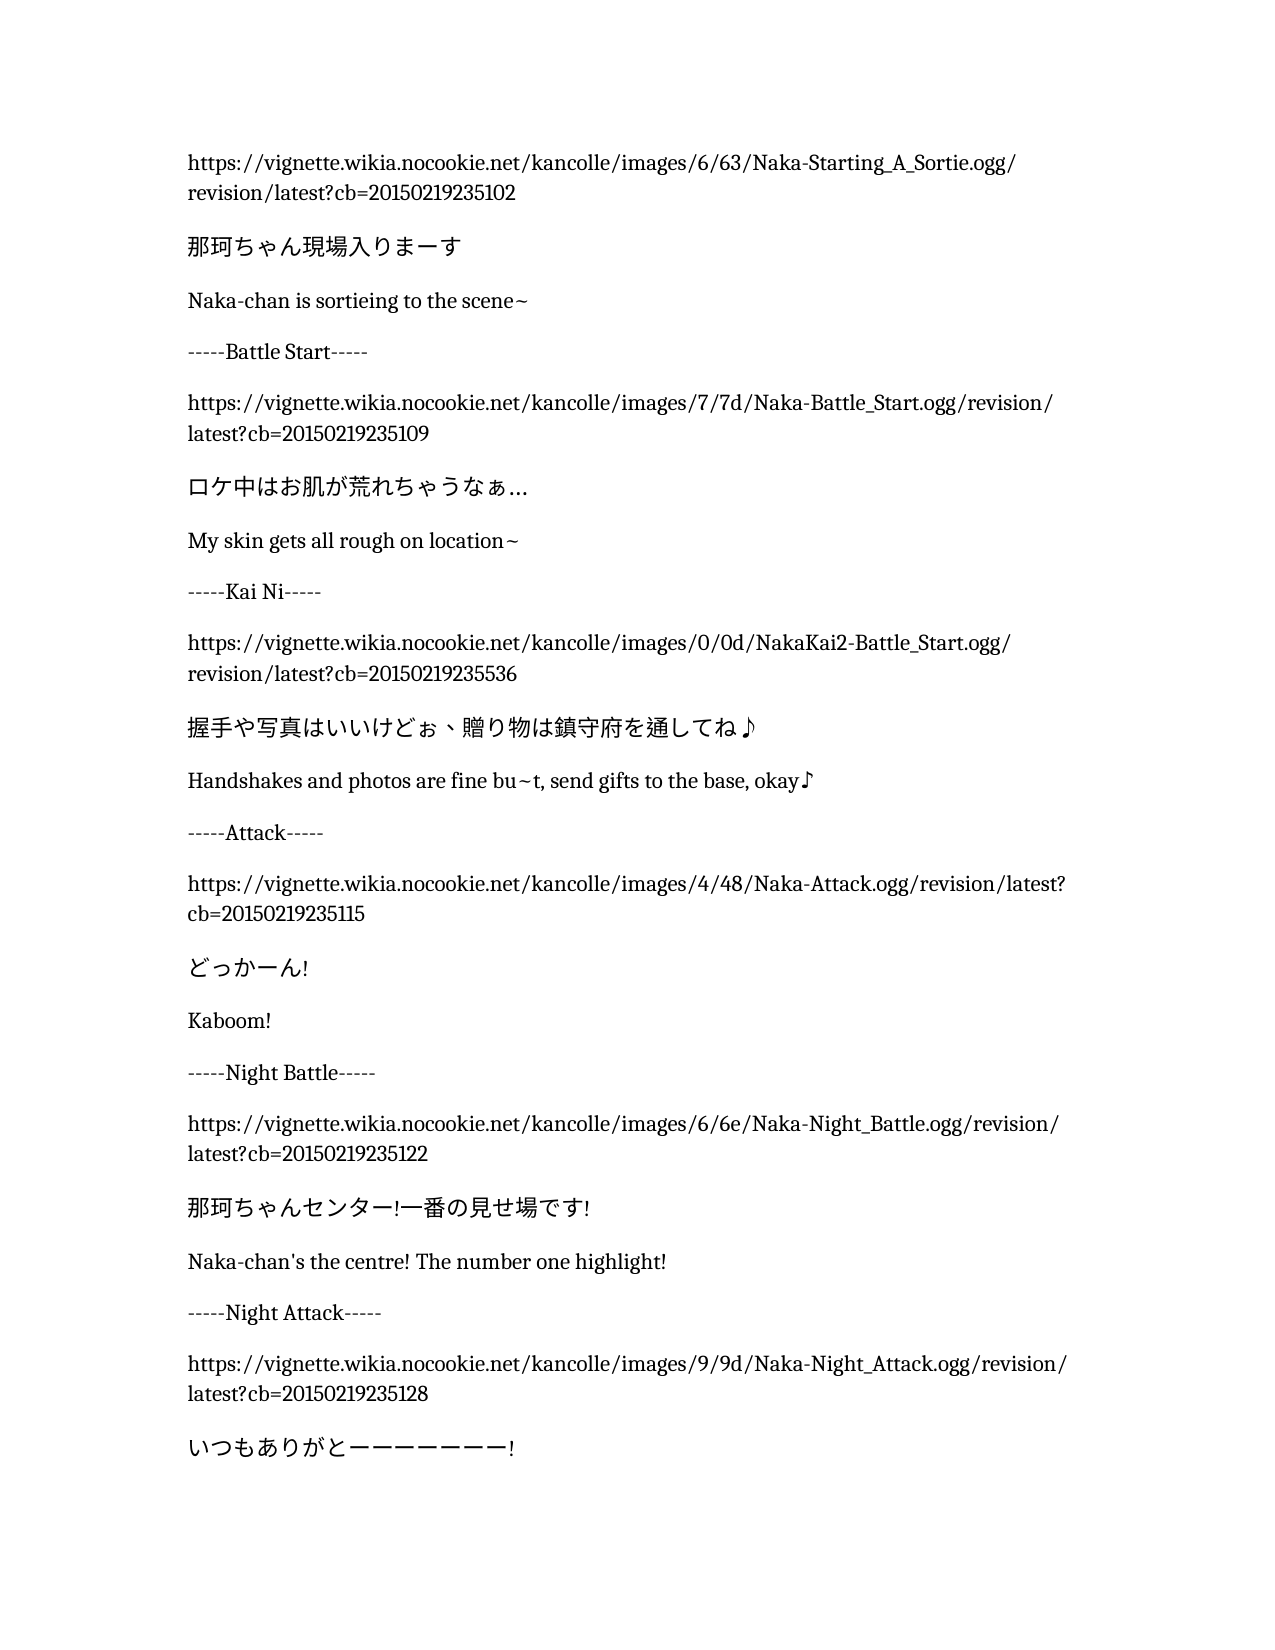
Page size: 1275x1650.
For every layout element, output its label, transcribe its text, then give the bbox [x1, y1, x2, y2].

text My skin gets all rough on location~ [187, 528, 1087, 554]
text 握手や写真はいいけどぉ、贈り物は鎮守府を通してね♪ [187, 711, 1087, 743]
text Naka-chan's the centre! The number one highlight! [187, 1248, 1087, 1275]
text Naka-chan is sortieing to the scene~ [187, 288, 1087, 314]
text Handshakes and photos are fine bu~t, send gifts to the base, okay♪ [187, 768, 1087, 794]
text 那珂ちゃんセンター!一番の見せ場です! [187, 1192, 1087, 1223]
text いつもありがとーーーーーーー! [187, 1432, 1087, 1463]
text https://vignette.wikia.nocookie.net/kancolle/images/7/7d/Naka-Battle_Start.ogg/revision/latest?cb=20150219235109 [187, 390, 1087, 447]
text https://vignette.wikia.nocookie.net/kancolle/images/6/6e/Naka-Night_Battle.ogg/revision/latest?cb=20150219235122 [187, 1110, 1087, 1167]
text 那珂ちゃん現場入りまーす [187, 231, 1087, 262]
text https://vignette.wikia.nocookie.net/kancolle/images/6/63/Naka-Starting_A_Sortie.ogg/revision/latest?cb=20150219235102 [187, 150, 1087, 207]
text Kaboom! [187, 1008, 1087, 1035]
text https://vignette.wikia.nocookie.net/kancolle/images/9/9d/Naka-Night_Attack.ogg/revision/latest?cb=20150219235128 [187, 1351, 1087, 1407]
text -----Attack----- [187, 819, 1087, 846]
text どっかーん! [187, 952, 1087, 983]
text ロケ中はお肌が荒れちゃうなぁ… [187, 471, 1087, 503]
text https://vignette.wikia.nocookie.net/kancolle/images/4/48/Naka-Attack.ogg/revision/latest?cb=20150219235115 [187, 870, 1087, 927]
text https://vignette.wikia.nocookie.net/kancolle/images/0/0d/NakaKai2-Battle_Start.ogg/revision/latest?cb=20150219235536 [187, 630, 1087, 687]
text -----Battle Start----- [187, 339, 1087, 365]
text -----Night Battle----- [187, 1059, 1087, 1086]
text -----Kai Ni----- [187, 579, 1087, 606]
text -----Night Attack----- [187, 1299, 1087, 1326]
